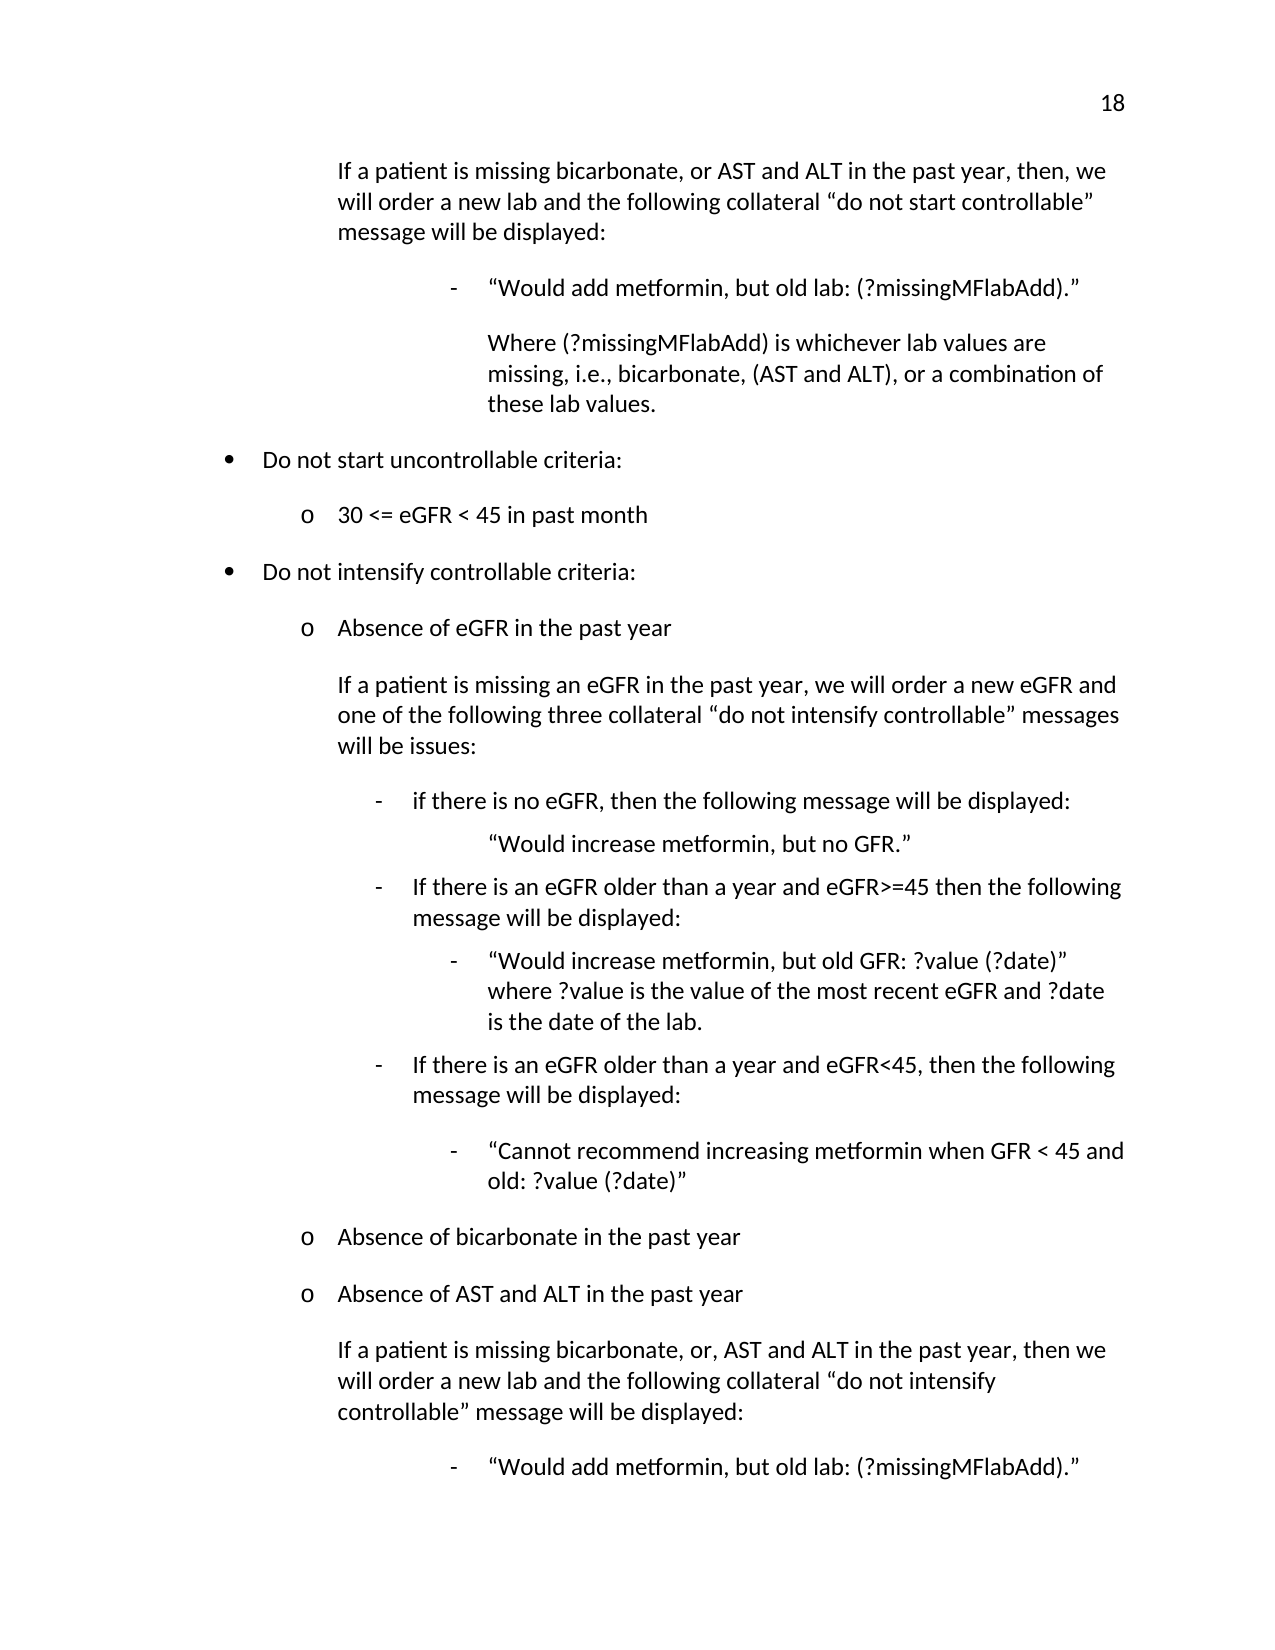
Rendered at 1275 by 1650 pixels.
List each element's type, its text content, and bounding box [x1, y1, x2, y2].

list if there is no eGFR, then the following message will be displayed: [375, 785, 1125, 816]
list Where (?missingMFlabAdd) is whichever lab values are missing, i.e., bicarbonate, (AST and ALT), or a combination of these lab values. [487, 328, 1125, 419]
list Absence of bicarbonate in the past year [300, 1221, 1125, 1253]
list If there is an eGFR older than a year and eGFR<45, then the following message will be displayed: [375, 1049, 1125, 1110]
list “Would add metformin, but old lab: (?missingMFlabAdd).” [450, 1451, 1125, 1482]
list “Cannot recommend increasing metformin when GFR < 45 and old: ?value (?date)” [450, 1135, 1125, 1196]
list Absence of AST and ALT in the past year [300, 1278, 1125, 1309]
list 30 <= eGFR < 45 in past month [300, 500, 1125, 531]
list Absence of eGFR in the past year [300, 612, 1125, 644]
list Do not intensify controllable criteria: [225, 556, 1125, 587]
list If a patient is missing bicarbonate, or, AST and ALT in the past year, then we will order a new lab and the following collateral “do not intensify controllable” message will be displayed: [337, 1334, 1125, 1426]
list Do not start uncontrollable criteria: [225, 444, 1125, 475]
list If there is an eGFR older than a year and eGFR>=45 then the following message will be displayed: [375, 871, 1125, 932]
list “Would add metformin, but old lab: (?missingMFlabAdd).” [450, 272, 1125, 303]
list If a patient is missing bicarbonate, or AST and ALT in the past year, then, we will order a new lab and the following collateral “do not start controllable” message will be displayed: [337, 156, 1125, 247]
text “Would increase metformin, but no GFR.” [487, 828, 1125, 859]
list If a patient is missing an eGFR in the past year, we will order a new eGFR and one of the following three collateral “do not intensify controllable” messages will be issues: [337, 669, 1125, 760]
list “Would increase metformin, but old GFR: ?value (?date)” where ?value is the value of the most recent eGFR and ?date is the date of the lab. [450, 945, 1125, 1036]
